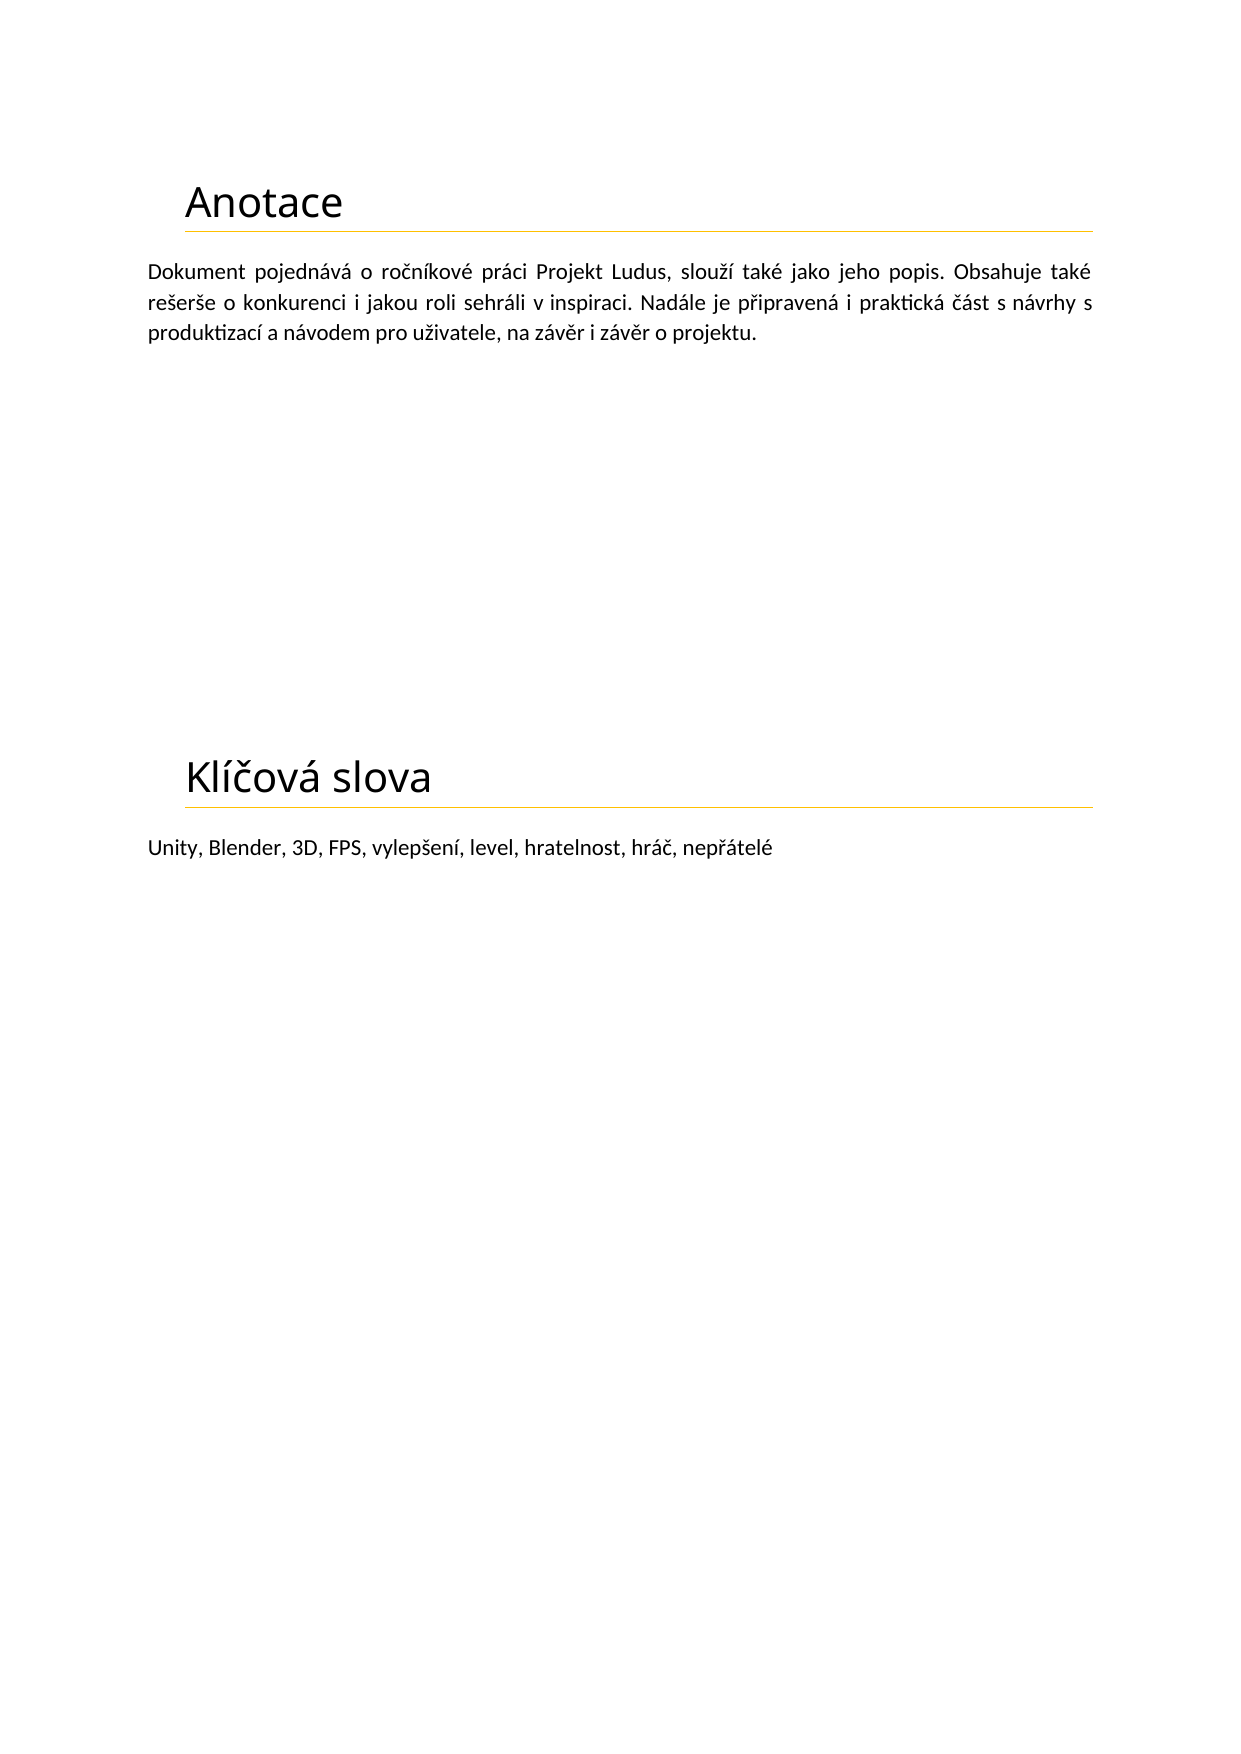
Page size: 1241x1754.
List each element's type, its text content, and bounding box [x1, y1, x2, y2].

text Unity, Blender, 3D, FPS, vylepšení, level, hratelnost, hráč, nepřátelé [148, 833, 1093, 861]
text Anotace [185, 173, 1093, 231]
text Klíčová slova [185, 748, 1093, 807]
text Dokument pojednává o ročníkové práci Projekt Ludus, slouží také jako jeho popis. Obsahuje také rešerše o konkurenci i jakou roli sehráli v inspiraci. Nadále je připravená i praktická část s návrhy s produktizací a návodem pro uživatele, na závěr i závěr o projektu. [148, 257, 1093, 346]
